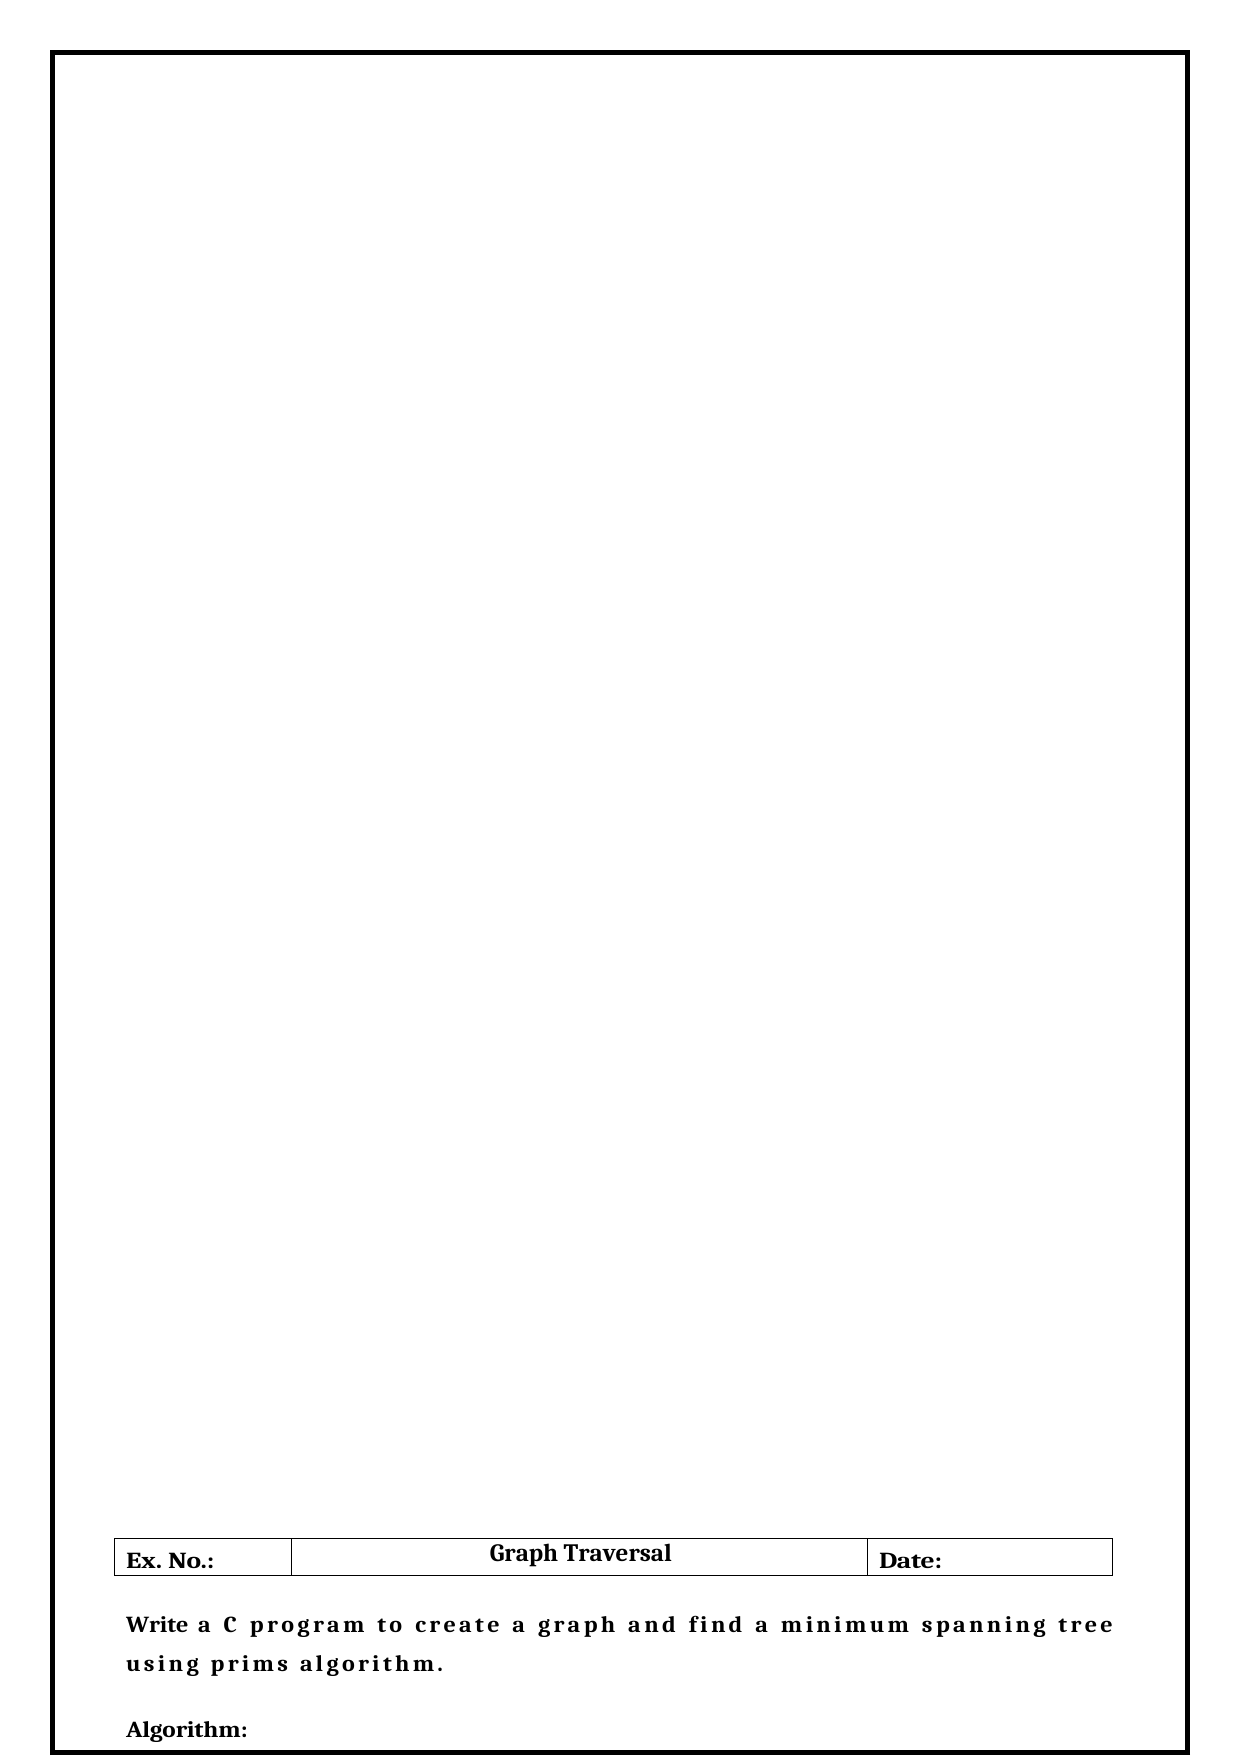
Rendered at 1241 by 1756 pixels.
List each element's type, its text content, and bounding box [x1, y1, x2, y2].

text Algorithm: [126, 1717, 1115, 1743]
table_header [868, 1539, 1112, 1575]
text Write a C program to create a graph and find a minimum spanning tree using prims algorithm. [126, 1611, 1115, 1677]
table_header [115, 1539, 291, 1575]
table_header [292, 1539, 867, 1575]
